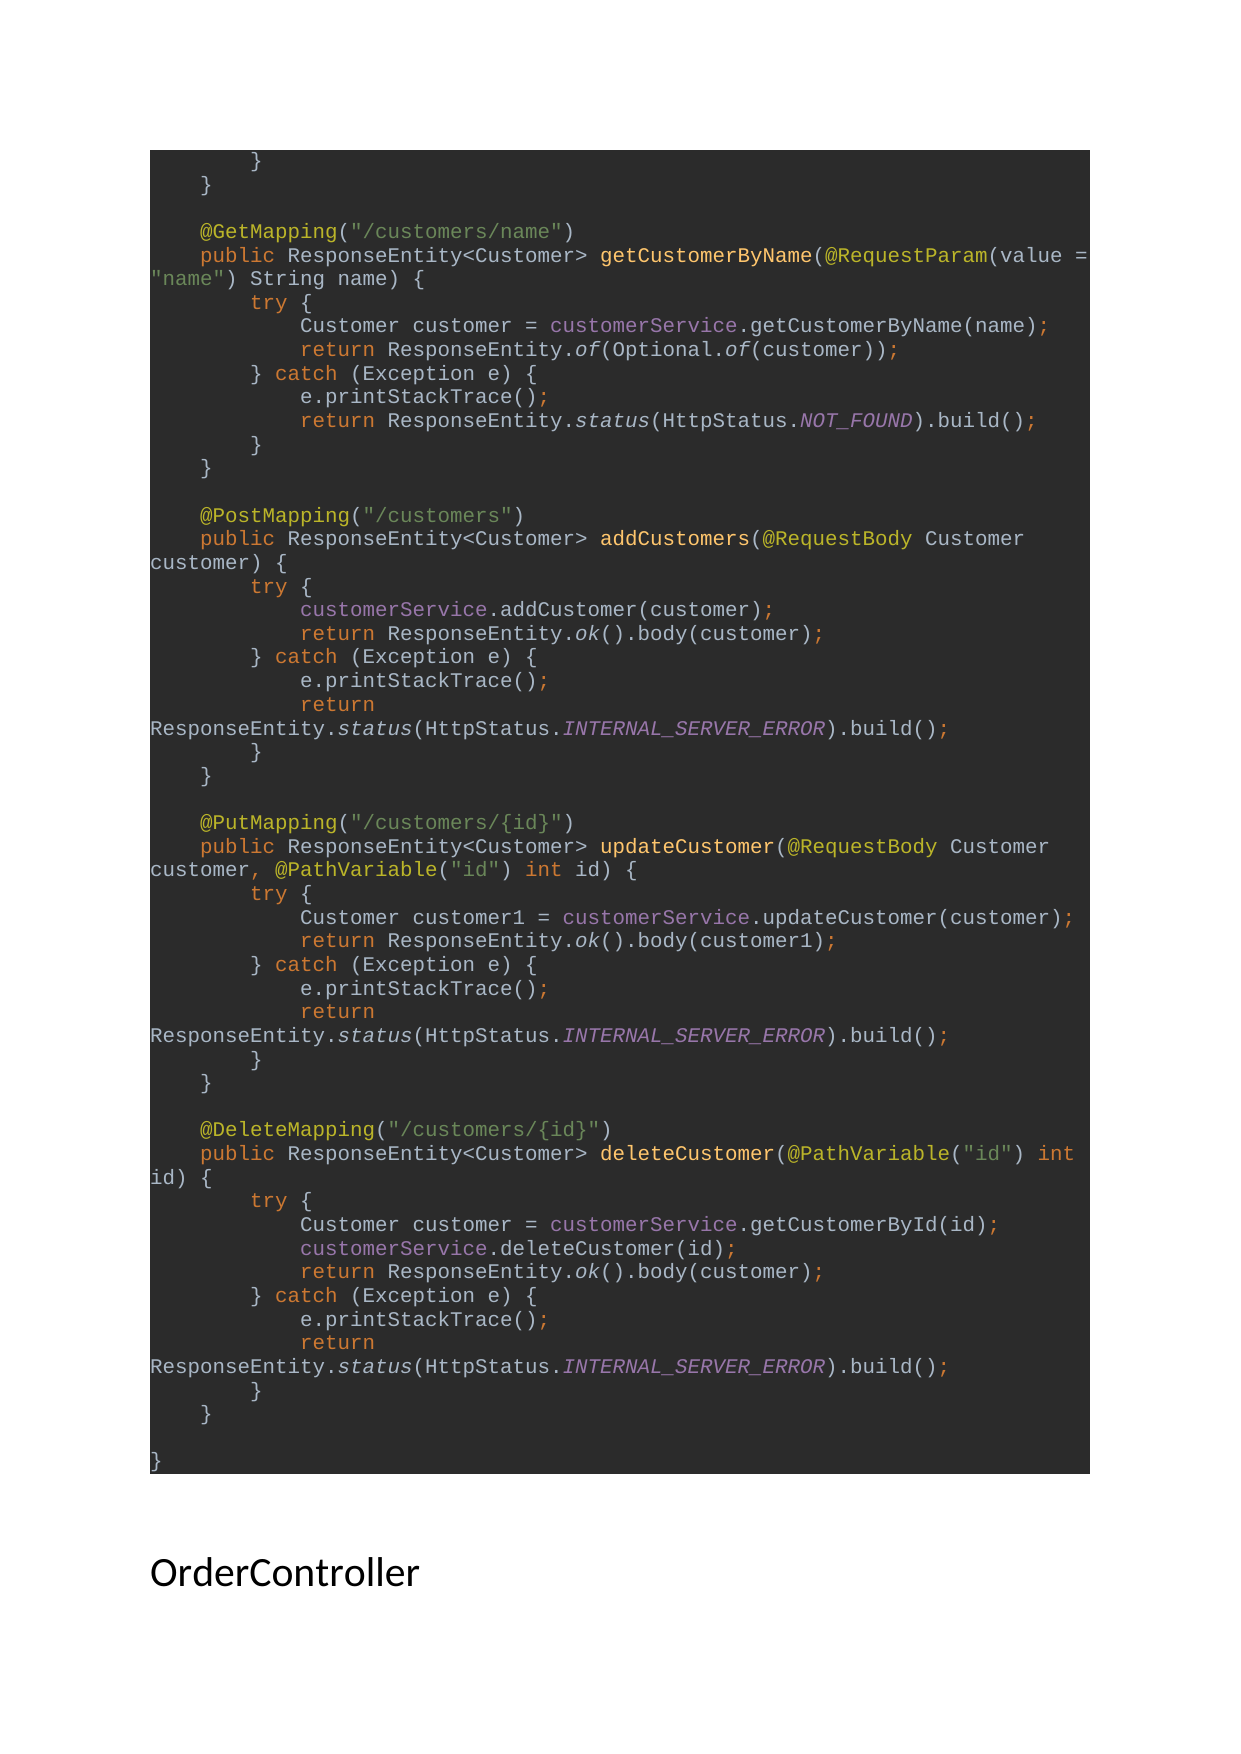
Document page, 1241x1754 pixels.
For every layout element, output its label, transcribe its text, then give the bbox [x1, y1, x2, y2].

text OrderController [150, 1546, 1090, 1597]
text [150, 150, 1090, 1474]
